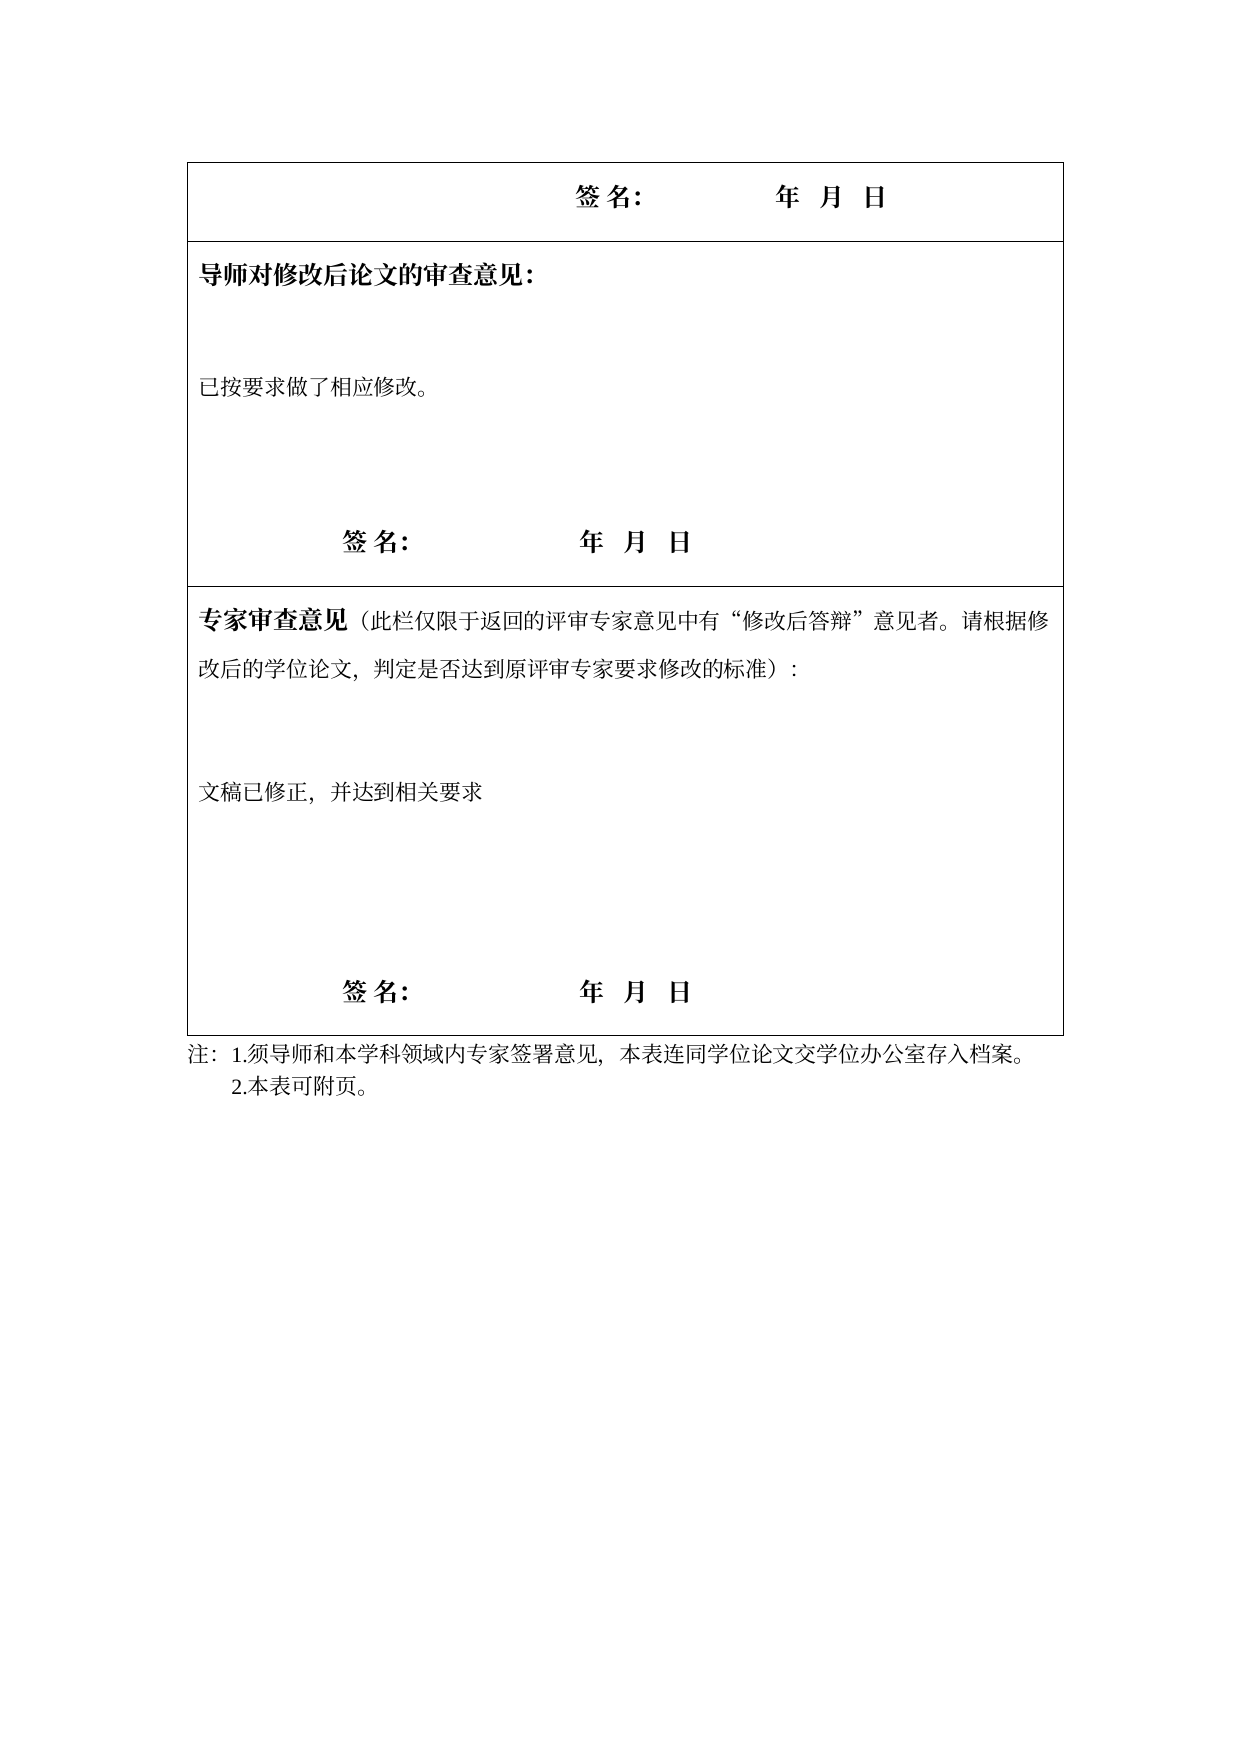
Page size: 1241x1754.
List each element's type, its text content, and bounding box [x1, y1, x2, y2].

text 2.本表可附页。 [187, 1069, 1053, 1101]
table_cell 专家审查意见（此栏仅限于返回的评审专家意见中有“修改后答辩”意见者。请根据修改后的学位论文，判定是否达到原评审专家要求修改的标准）： 文稿已修正，并达到相关要求 签 名： 年 月 日 [188, 587, 1063, 1035]
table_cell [188, 163, 1063, 241]
table_cell 导师对修改后论文的审查意见： 已按要求做了相应修改。 签 名： 年 月 日 [188, 242, 1063, 586]
text 注：1.须导师和本学科领域内专家签署意见，本表连同学位论文交学位办公室存入档案。 [187, 1036, 1053, 1069]
